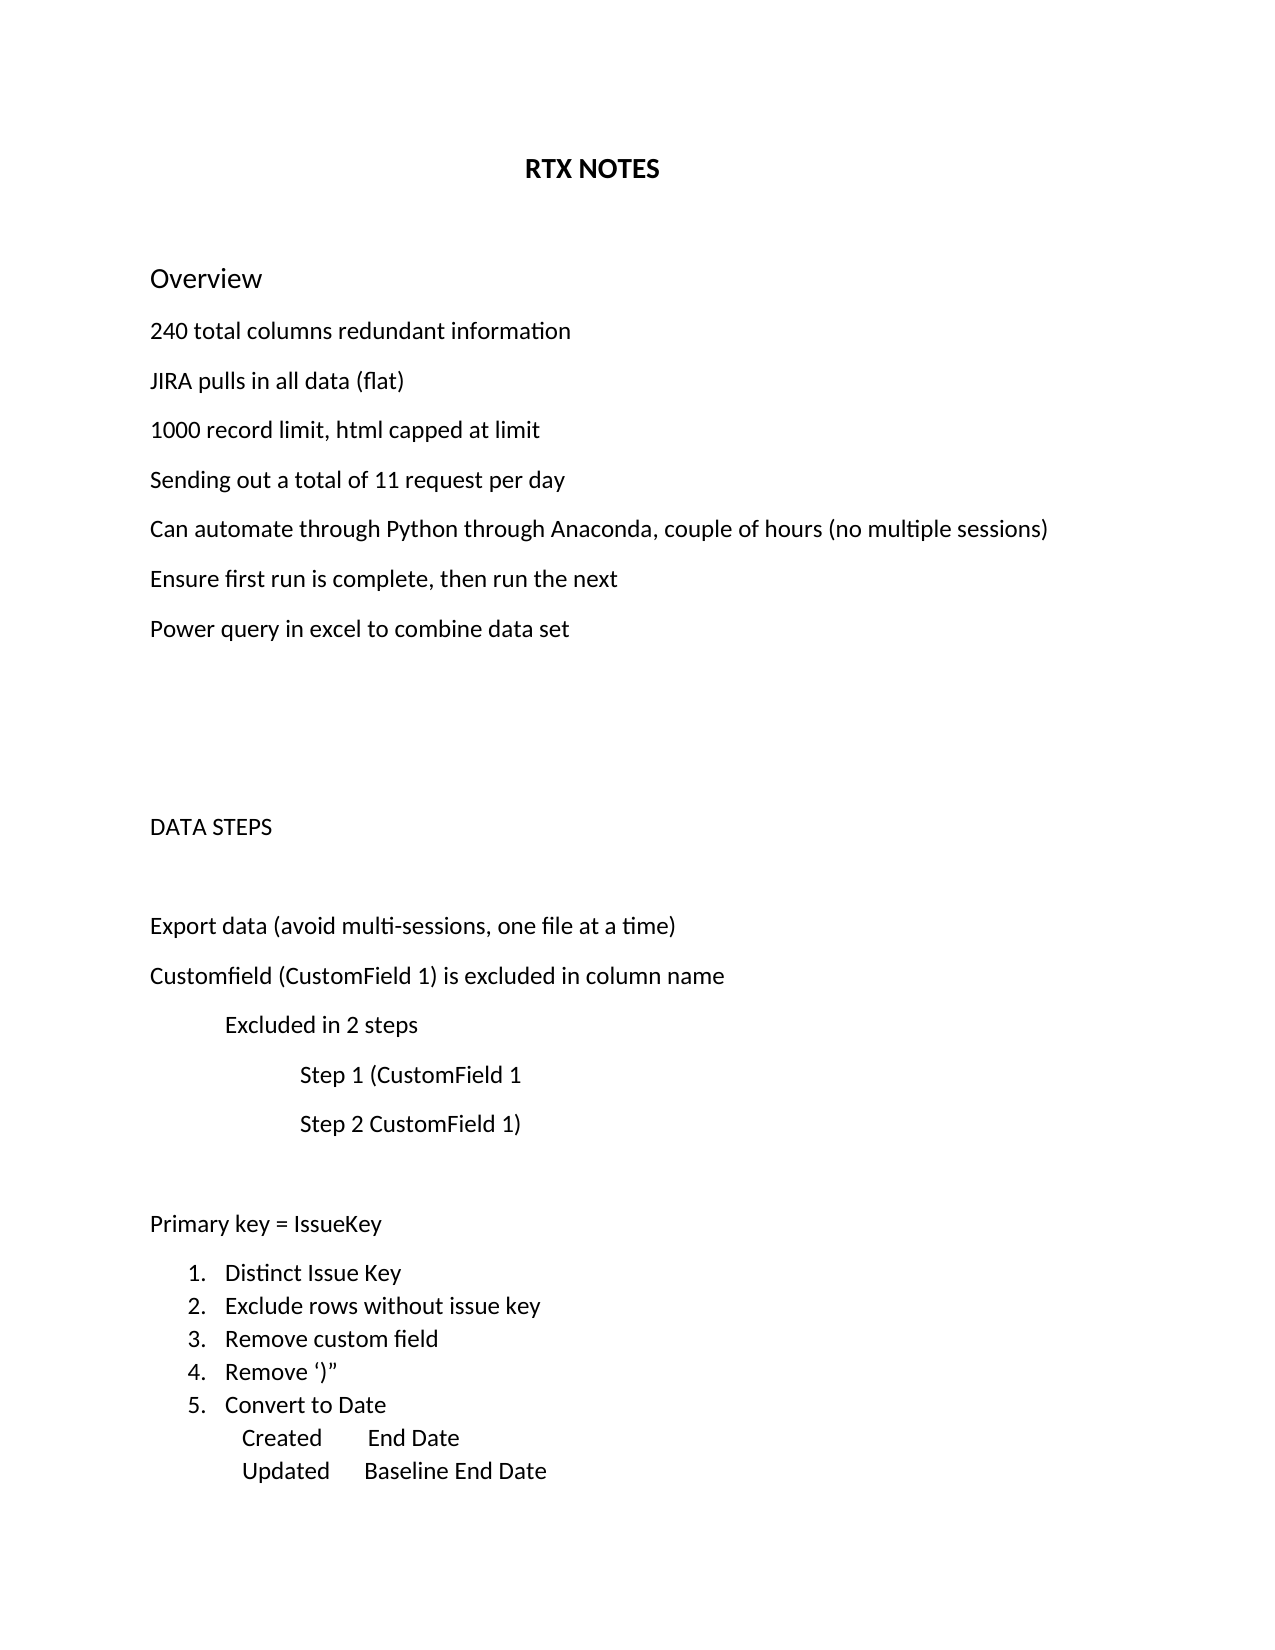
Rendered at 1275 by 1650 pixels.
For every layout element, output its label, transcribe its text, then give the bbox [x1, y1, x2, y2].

text Sending out a total of 11 request per day [150, 464, 1125, 494]
text Excluded in 2 steps [150, 1009, 1125, 1040]
list Updated Baseline End Date [225, 1455, 1125, 1485]
list Distinct Issue Key [187, 1257, 1125, 1288]
text Power query in excel to combine data set [150, 613, 1125, 643]
list Convert to Date [187, 1389, 1125, 1419]
text Ensure first run is complete, then run the next [150, 563, 1125, 594]
text JIRA pulls in all data (flat) [150, 365, 1125, 395]
list Remove custom field [187, 1323, 1125, 1354]
text 1000 record limit, html capped at limit [150, 414, 1125, 445]
list Exclude rows without issue key [187, 1290, 1125, 1321]
list Created End Date [225, 1422, 1125, 1452]
text 240 total columns redundant information [150, 315, 1125, 346]
text Customfield (CustomField 1) is excluded in column name [150, 960, 1125, 990]
list Remove ‘)” [187, 1356, 1125, 1387]
text Export data (avoid multi-sessions, one file at a time) [150, 910, 1125, 941]
text Step 2 CustomField 1) [225, 1109, 1125, 1139]
text Primary key = IssueKey [150, 1208, 1125, 1238]
text Can automate through Python through Anaconda, couple of hours (no multiple sessions) [150, 514, 1125, 544]
text Overview [150, 260, 1125, 296]
text RTX NOTES [450, 150, 1125, 186]
text Step 1 (CustomField 1 [225, 1059, 1125, 1089]
text DATA STEPS [150, 811, 1125, 842]
